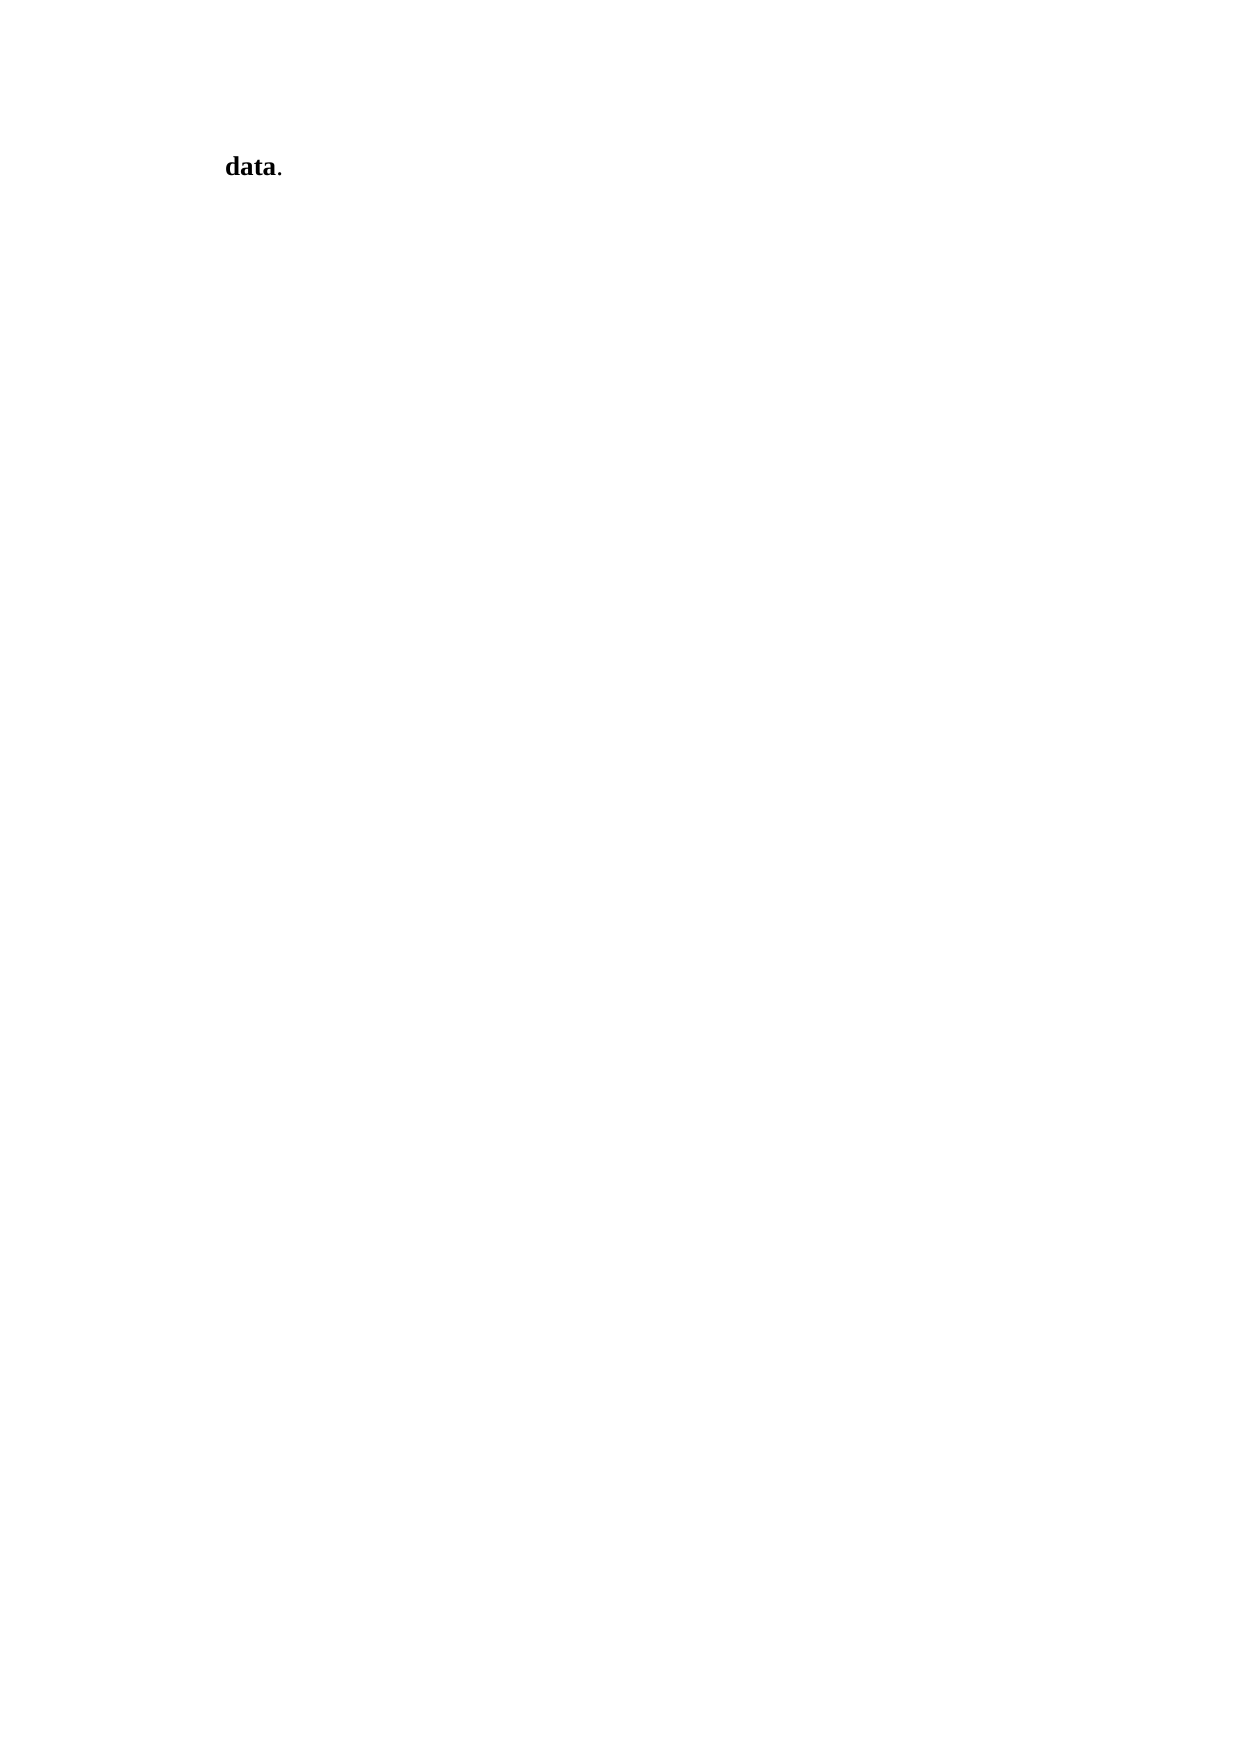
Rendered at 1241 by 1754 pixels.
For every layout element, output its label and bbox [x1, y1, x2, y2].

list [187, 150, 1090, 181]
